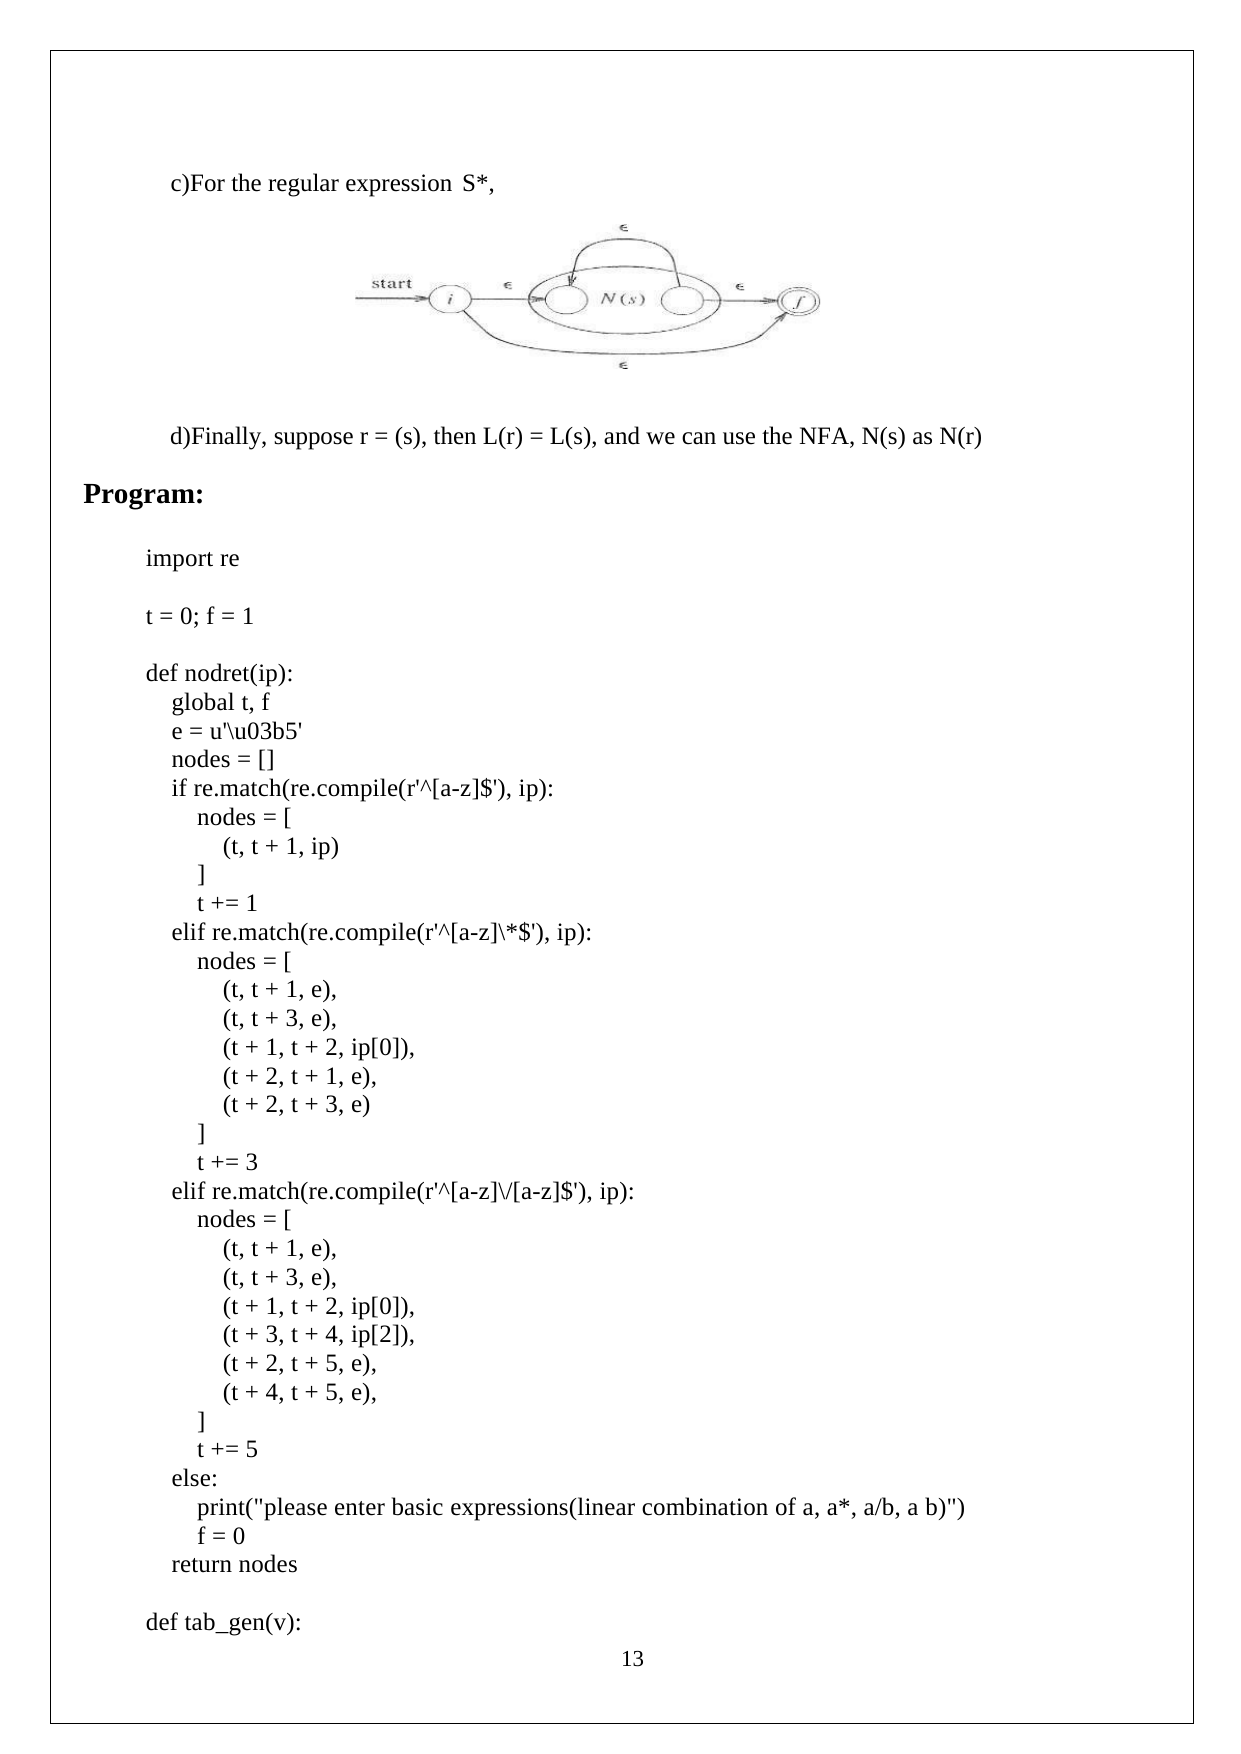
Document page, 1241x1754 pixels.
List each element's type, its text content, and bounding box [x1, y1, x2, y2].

text elif re.match(re.compile(r'^[a-z]\*$'), ip): [146, 917, 1193, 946]
text ] [146, 859, 1193, 888]
text (t + 2, t + 1, e), [146, 1061, 1193, 1089]
text global t, f [146, 687, 1193, 716]
text (t, t + 1, ip) [146, 831, 1193, 859]
text nodes = [ [146, 1204, 1193, 1233]
text (t + 3, t + 4, ip[2]), [146, 1319, 1193, 1348]
text t += 5 [146, 1434, 1193, 1463]
text nodes = [] [146, 744, 1193, 773]
text (t + 4, t + 5, e), [146, 1377, 1193, 1406]
text (t, t + 1, e), [146, 1233, 1193, 1262]
text import re [146, 543, 1193, 572]
text t += 1 [146, 888, 1193, 917]
text ] [146, 1118, 1193, 1147]
text nodes = [ [146, 802, 1193, 831]
text (t + 2, t + 5, e), [146, 1348, 1193, 1377]
list For the regular expression S*, [170, 168, 1193, 197]
text f = 0 [146, 1521, 1193, 1549]
text (t + 2, t + 3, e) [146, 1089, 1193, 1118]
text (t, t + 3, e), [146, 1262, 1193, 1291]
text def nodret(ip): [146, 658, 1193, 687]
text t = 0; f = 1 [146, 601, 1193, 629]
text (t, t + 1, e), [146, 974, 1193, 1003]
text print("please enter basic expressions(linear combination of a, a*, a/b, a b)") [146, 1492, 1193, 1521]
text return nodes [146, 1549, 1193, 1578]
text elif re.match(re.compile(r'^[a-z]\/[a-z]$'), ip): [146, 1176, 1193, 1204]
text t += 3 [146, 1147, 1193, 1176]
text (t + 1, t + 2, ip[0]), [146, 1032, 1193, 1061]
subtitle Program: [83, 476, 1193, 510]
text def tab_gen(v): [146, 1607, 1193, 1636]
text else: [146, 1463, 1193, 1492]
text nodes = [ [146, 946, 1193, 974]
text e = u'\u03b5' [146, 716, 1193, 744]
text if re.match(re.compile(r'^[a-z]$'), ip): [146, 773, 1193, 802]
picture [355, 224, 821, 369]
text (t, t + 3, e), [146, 1003, 1193, 1032]
text ] [146, 1406, 1193, 1434]
text (t + 1, t + 2, ip[0]), [146, 1291, 1193, 1319]
list Finally, suppose r = (s), then L(r) = L(s), and we can use the NFA, N(s) as N(r) [170, 421, 1193, 450]
